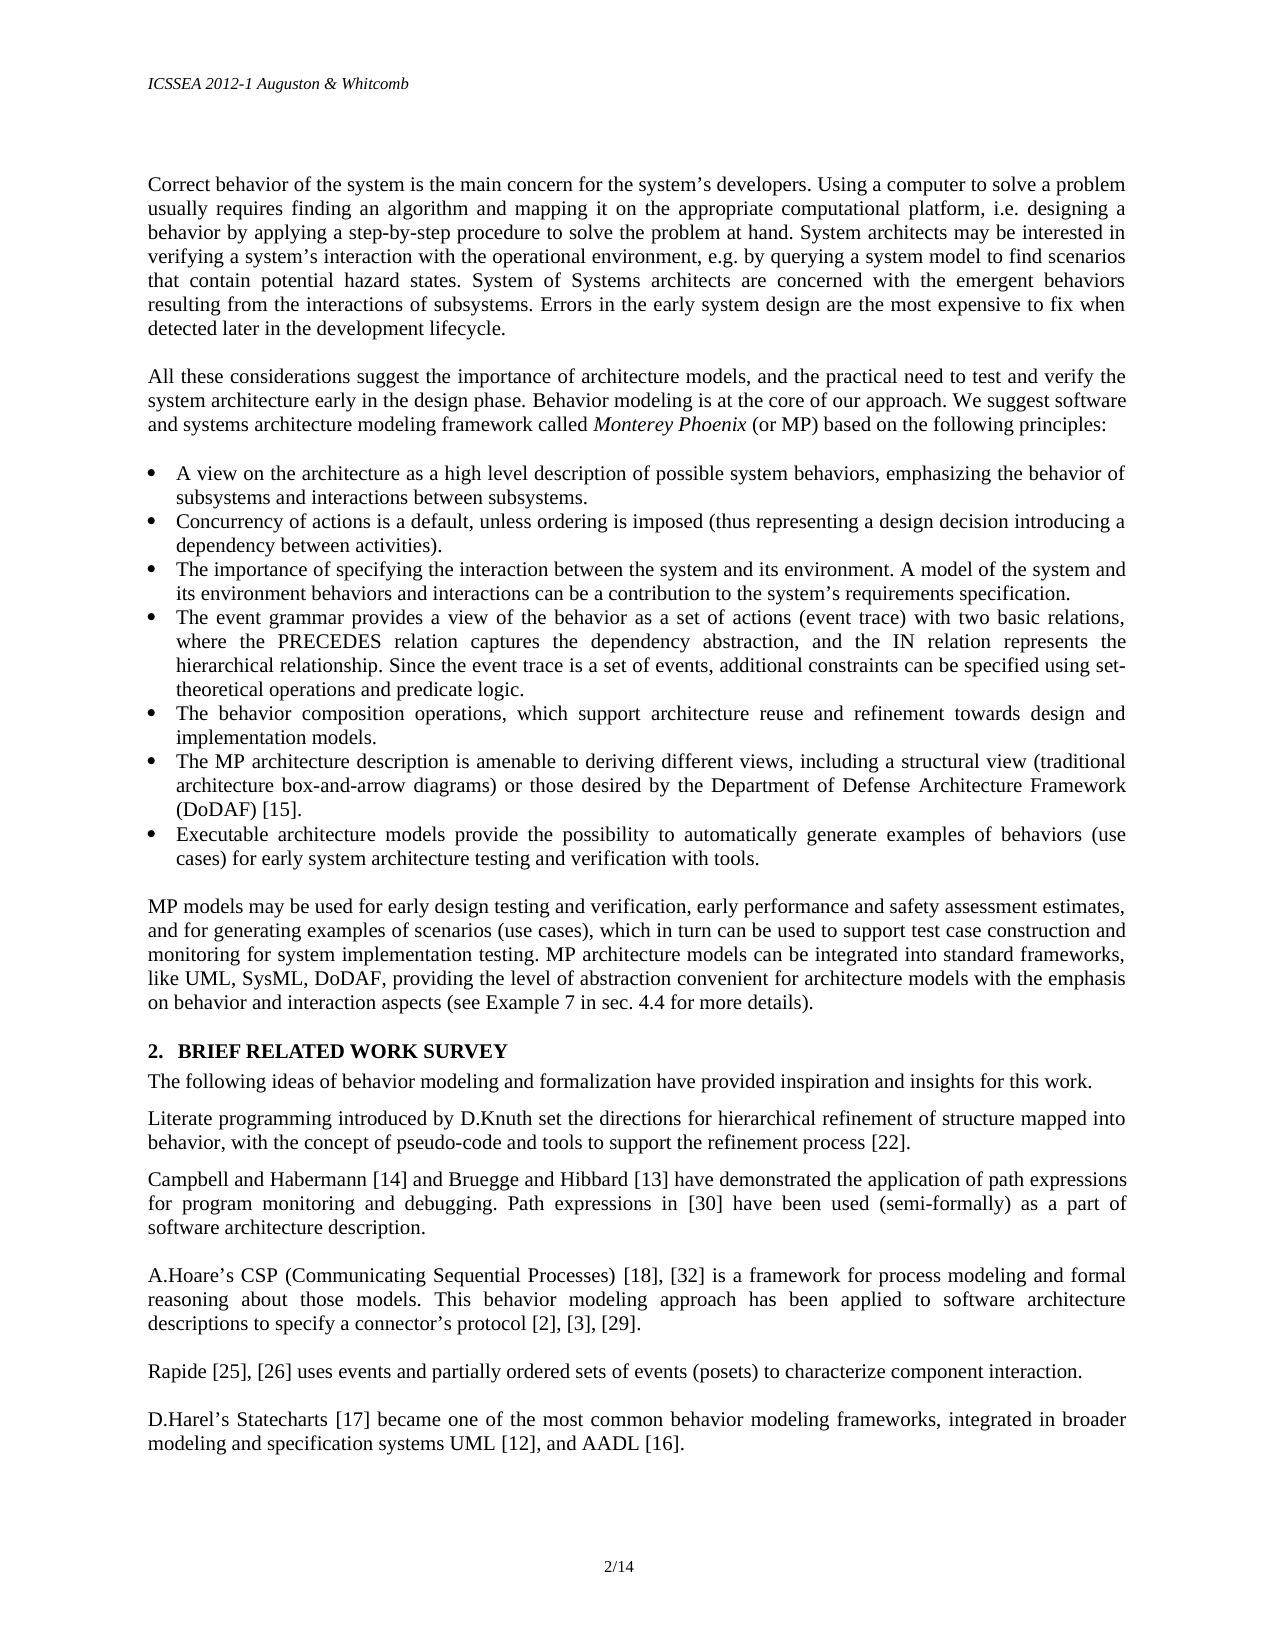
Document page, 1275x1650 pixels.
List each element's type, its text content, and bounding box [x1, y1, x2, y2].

list The MP architecture description is amenable to deriving different views, including a structural view (traditional architecture box-and-arrow diagrams) or those desired by the Department of Defense Architecture Framework (DoDAF) [15]. [148, 749, 1127, 821]
text Correct behavior of the system is the main concern for the system’s developers. Using a computer to solve a problem usually requires finding an algorithm and mapping it on the appropriate computational platform, i.e. designing a behavior by applying a step-by-step procedure to solve the problem at hand. System architects may be interested in verifying a system’s interaction with the operational environment, e.g. by querying a system model to find scenarios that contain potential hazard states. System of Systems architects are concerned with the emergent behaviors resulting from the interactions of subsystems. Errors in the early system design are the most expensive to fix when detected later in the development lifecycle. [148, 172, 1127, 340]
text Campbell and Habermann [14] and Bruegge and Hibbard [13] have demonstrated the application of path expressions for program monitoring and debugging. Path expressions in [30] have been used (semi-formally) as a part of software architecture description. [148, 1166, 1127, 1239]
text All these considerations suggest the importance of architecture models, and the practical need to test and verify the system architecture early in the design phase. Behavior modeling is at the core of our approach. We suggest software and systems architecture modeling framework called Monterey Phoenix (or MP) based on the following principles: [148, 364, 1127, 436]
text Literate programming introduced by D.Knuth set the directions for hierarchical refinement of structure mapped into behavior, with the concept of pseudo-code and tools to support the refinement process [22]. [148, 1106, 1127, 1154]
text The following ideas of behavior modeling and formalization have provided inspiration and insights for this work. [148, 1069, 1127, 1093]
list A view on the architecture as a high level description of possible system behaviors, emphasizing the behavior of subsystems and interactions between subsystems. [148, 461, 1127, 509]
text D.Harel’s Statecharts [17] became one of the most common behavior modeling frameworks, integrated in broader modeling and specification systems UML [12], and AADL [16]. [148, 1407, 1127, 1455]
list The event grammar provides a view of the behavior as a set of actions (event trace) with two basic relations, where the PRECEDES relation captures the dependency abstraction, and the IN relation represents the hierarchical relationship. Since the event trace is a set of events, additional constraints can be specified using set-theoretical operations and predicate logic. [148, 605, 1127, 701]
text A.Hoare’s CSP (Communicating Sequential Processes) [18], [32] is a framework for process modeling and formal reasoning about those models. This behavior modeling approach has been applied to software architecture descriptions to specify a connector’s protocol [2], [3], [29]. [148, 1263, 1127, 1335]
list The behavior composition operations, which support architecture reuse and refinement towards design and implementation models. [148, 701, 1127, 749]
list Concurrency of actions is a default, unless ordering is imposed (thus representing a design decision introducing a dependency between activities). [148, 509, 1127, 557]
subtitle BRIef related work survey [148, 1039, 1127, 1063]
text Rapide [25], [26] uses events and partially ordered sets of events (posets) to characterize component interaction. [148, 1359, 1127, 1383]
list Executable architecture models provide the possibility to automatically generate examples of behaviors (use cases) for early system architecture testing and verification with tools. [148, 821, 1127, 869]
list The importance of specifying the interaction between the system and its environment. A model of the system and its environment behaviors and interactions can be a contribution to the system’s requirements specification. [148, 557, 1127, 605]
text MP models may be used for early design testing and verification, early performance and safety assessment estimates, and for generating examples of scenarios (use cases), which in turn can be used to support test case construction and monitoring for system implementation testing. MP architecture models can be integrated into standard frameworks, like UML, SysML, DoDAF, providing the level of abstraction convenient for architecture models with the emphasis on behavior and interaction aspects (see Example 7 in sec. 4.4 for more details). [148, 894, 1127, 1014]
